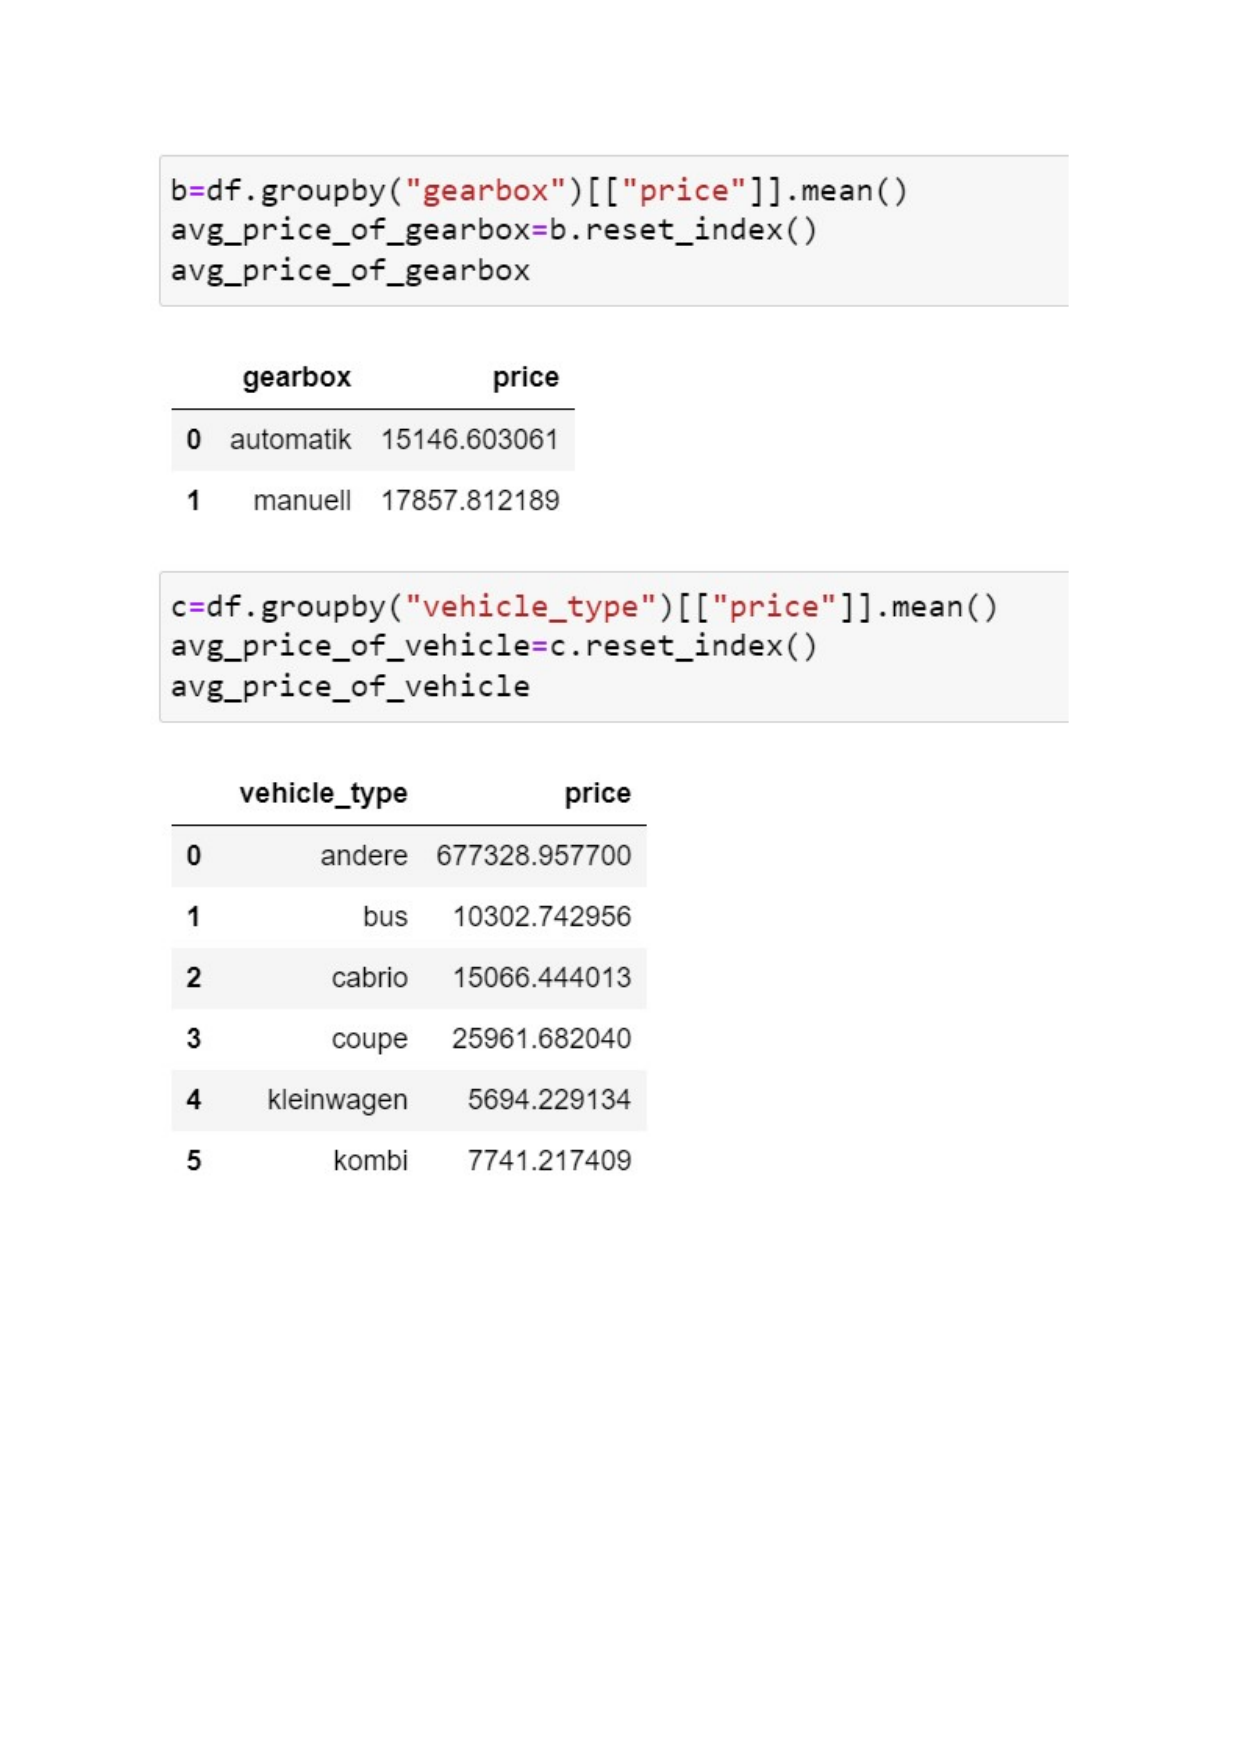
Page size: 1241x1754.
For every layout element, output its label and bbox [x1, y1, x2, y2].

picture [150, 150, 1069, 1183]
